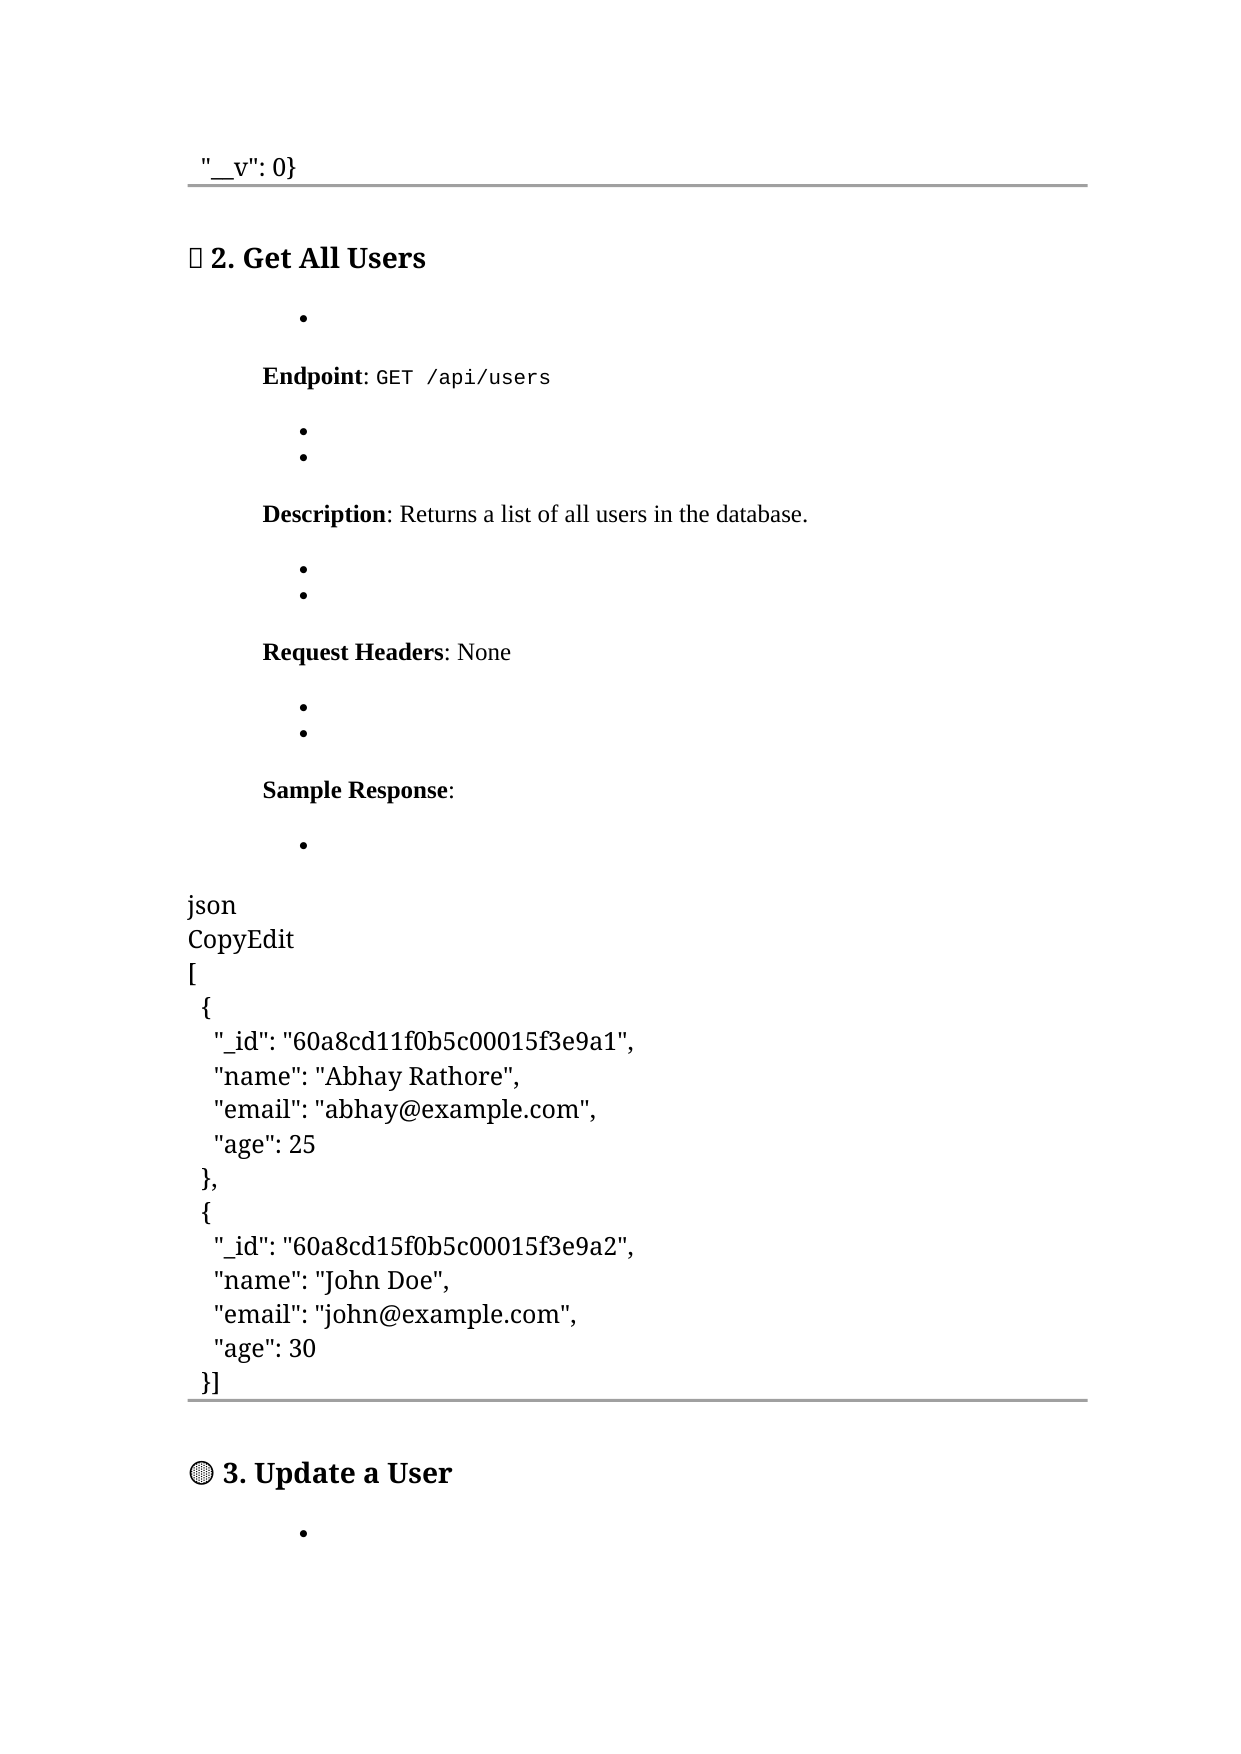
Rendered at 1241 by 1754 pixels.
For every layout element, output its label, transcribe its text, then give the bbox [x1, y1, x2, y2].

text Sample Response: [262, 775, 1053, 804]
text Endpoint: GET /api/users [262, 361, 1053, 390]
text "_id": "60a8cd15f0b5c00015f3e9a2", [187, 1228, 1053, 1262]
text [ [187, 956, 1053, 990]
subtitle 🟡 3. Update a User [187, 1453, 1053, 1492]
text Request Headers: None [262, 637, 1053, 666]
text "email": "abhay@example.com", [187, 1092, 1053, 1126]
text "age": 30 [187, 1331, 1053, 1365]
subtitle 🔵 2. Get All Users [187, 239, 1053, 277]
text CopyEdit [187, 922, 1053, 956]
text "email": "john@example.com", [187, 1297, 1053, 1331]
text json [187, 888, 1053, 922]
text { [187, 1194, 1053, 1228]
text "age": 25 [187, 1126, 1053, 1160]
text "name": "Abhay Rathore", [187, 1058, 1053, 1092]
text "_id": "60a8cd11f0b5c00015f3e9a1", [187, 1024, 1053, 1058]
text Description: Returns a list of all users in the database. [262, 499, 1053, 528]
text "__v": 0} [187, 150, 1053, 184]
text "name": "John Doe", [187, 1262, 1053, 1297]
text }] [187, 1365, 1053, 1398]
text { [187, 990, 1053, 1024]
text }, [187, 1160, 1053, 1194]
